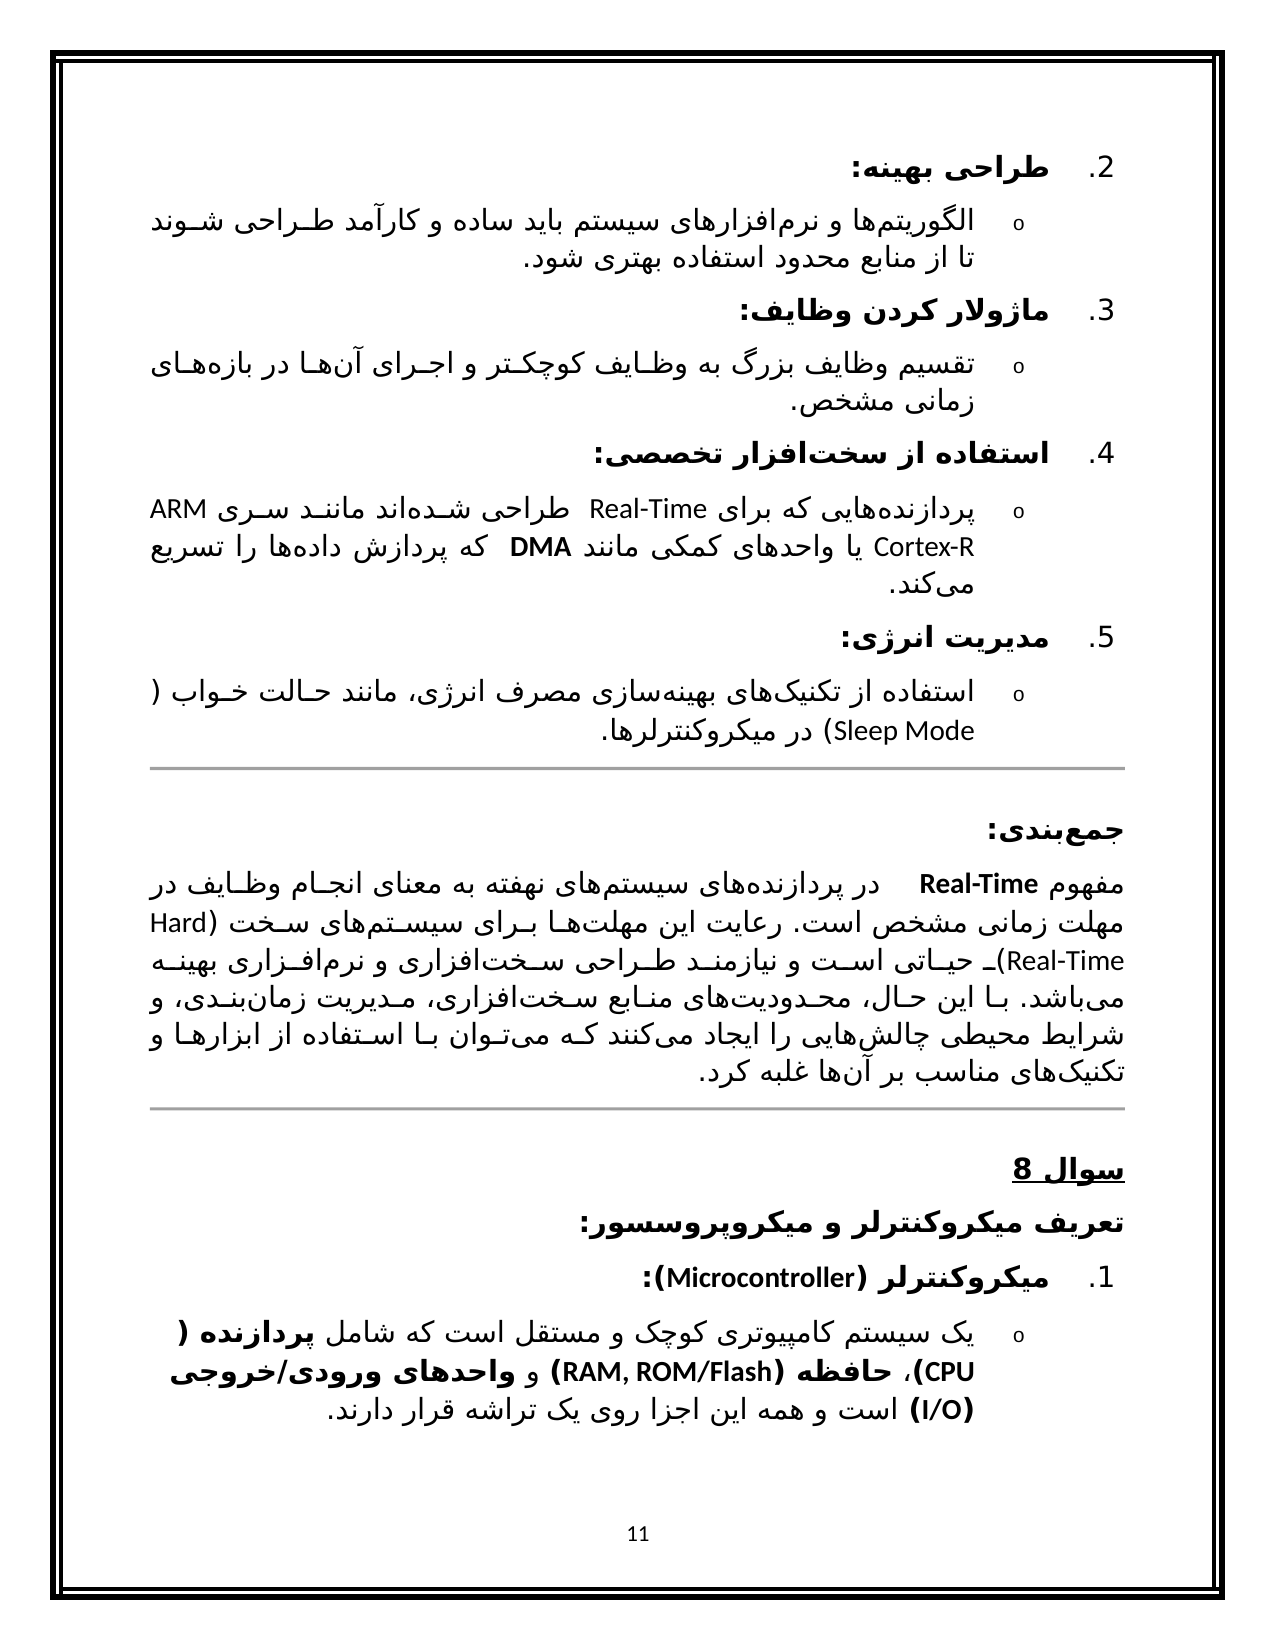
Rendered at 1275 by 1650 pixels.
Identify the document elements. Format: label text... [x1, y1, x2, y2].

text تعریف میکروکنترلر و میکروپروسسور: [150, 1206, 1125, 1240]
text مفهوم Real-Time در پردازنده‌های سیستم‌های نهفته به معنای انجام وظایف در مهلت زمانی مشخص است. رعایت این مهلت‌ها برای سیستم‌های سخت (Hard Real-Time) حیاتی است و نیازمند طراحی سخت‌افزاری و نرم‌افزاری بهینه می‌باشد. با این حال، محدودیت‌های منابع سخت‌افزاری، مدیریت زمان‌بندی، و شرایط محیطی چالش‌هایی را ایجاد می‌کنند که می‌توان با استفاده از ابزارها و تکنیک‌های مناسب بر آن‌ها غلبه کرد. [150, 866, 1125, 1088]
list استفاده از تکنیک‌های بهینه‌سازی مصرف انرژی، مانند حالت خواب (Sleep Mode) در میکروکنترلرها. [150, 673, 1012, 747]
text جمع‌بندی: [150, 812, 1125, 846]
list میکروکنترلر (Microcontroller): [150, 1259, 1087, 1295]
list یک سیستم کامپیوتری کوچک و مستقل است که شامل پردازنده (CPU)، حافظه (RAM, ROM/Flash) و واحدهای ورودی/خروجی (I/O) است و همه این اجزا روی یک تراشه قرار دارند. [150, 1314, 1012, 1427]
text سوال 8 [150, 1152, 1125, 1186]
list الگوریتم‌ها و نرم‌افزارهای سیستم باید ساده و کارآمد طراحی شوند تا از منابع محدود استفاده بهتری شود. [150, 203, 1012, 274]
list ماژولار کردن وظایف: [150, 293, 1087, 327]
list پردازنده‌هایی که برای Real-Time طراحی شده‌اند مانند سری ARM Cortex-R یا واحدهای کمکی مانند DMA که پردازش داده‌ها را تسریع می‌کند. [150, 490, 1012, 601]
list مدیریت انرژی: [150, 620, 1087, 654]
list استفاده از سخت‌افزار تخصصی: [150, 437, 1087, 471]
list تقسیم وظایف بزرگ به وظایف کوچکتر و اجرای آن‌ها در بازه‌های زمانی مشخص. [150, 347, 1012, 417]
list طراحی بهینه: [150, 150, 1087, 184]
